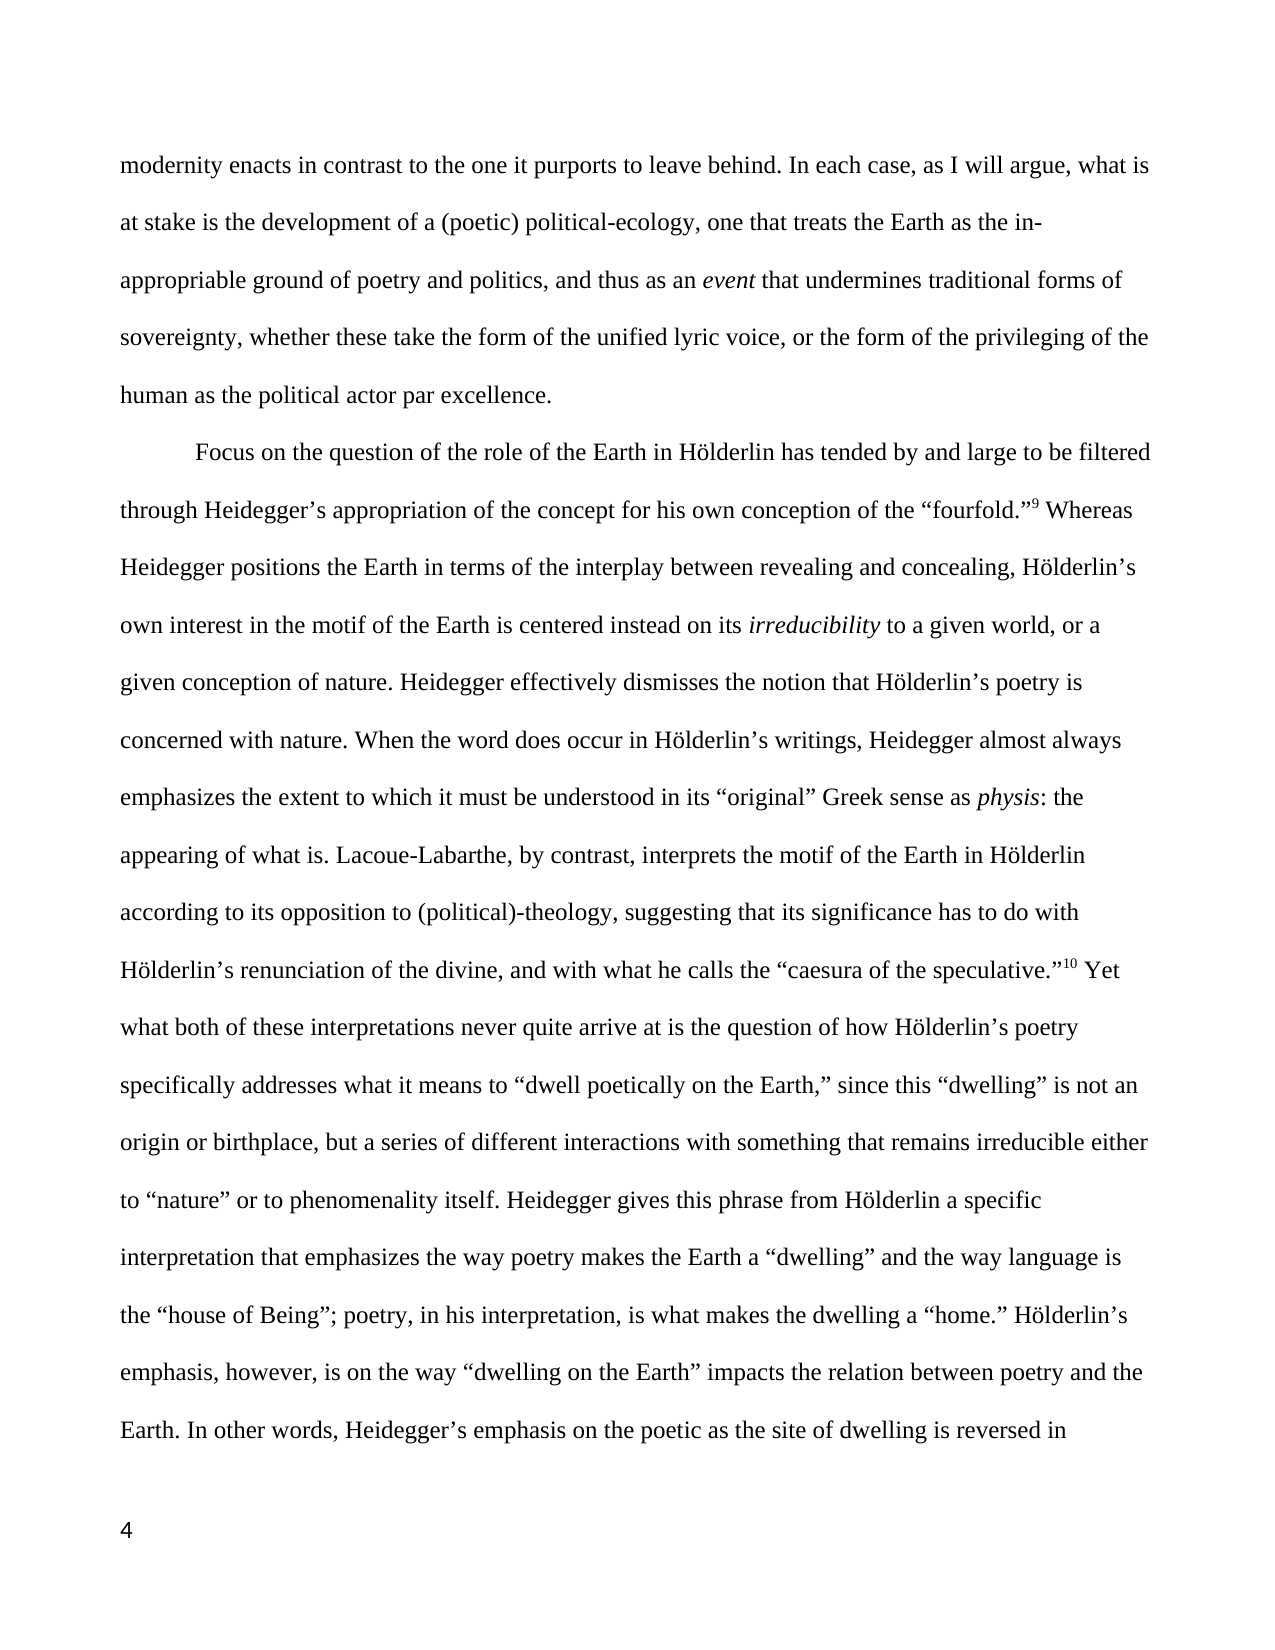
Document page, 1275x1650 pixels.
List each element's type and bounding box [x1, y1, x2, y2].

text [120, 150, 1155, 409]
text [120, 437, 1155, 1444]
